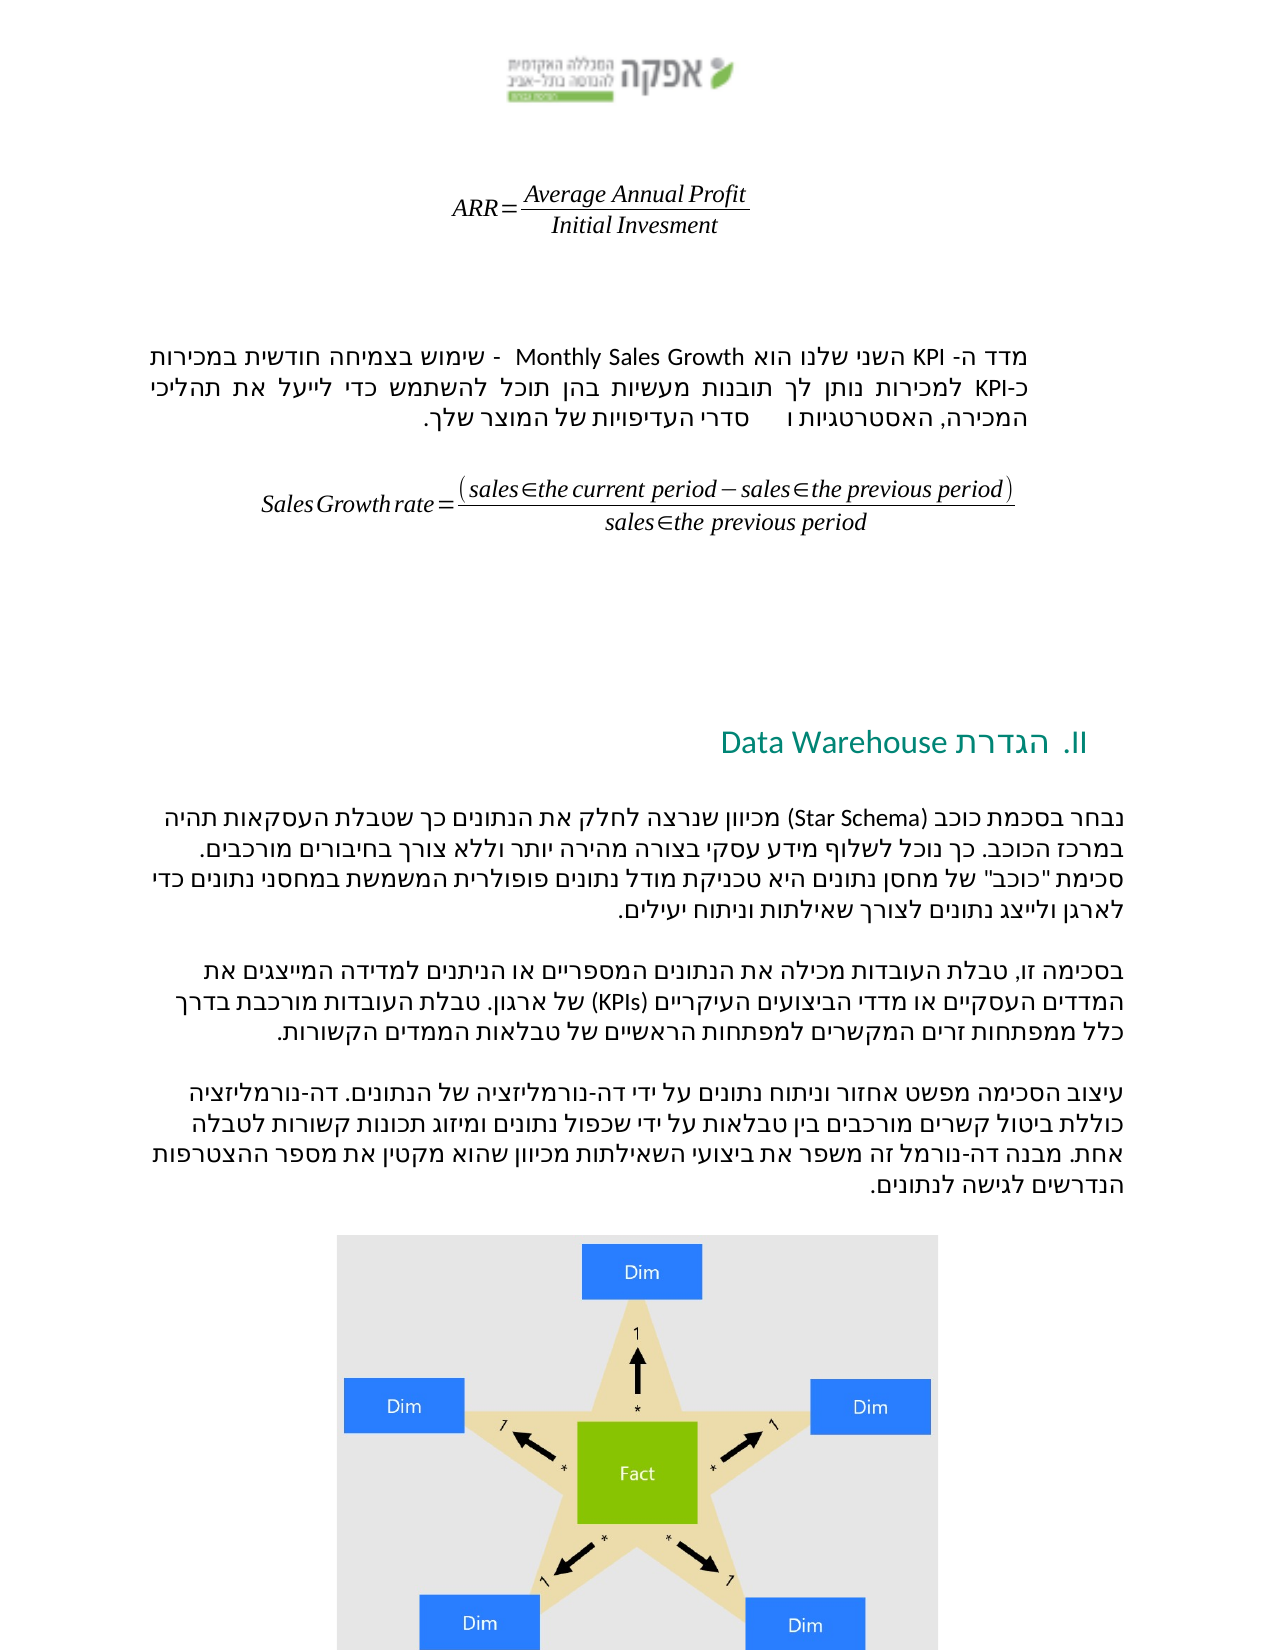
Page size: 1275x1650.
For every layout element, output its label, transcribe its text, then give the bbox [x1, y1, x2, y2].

list מדד ה- KPI השני שלנו הוא Monthly Sales Growth - שימוש בצמיחה חודשית במכירות כ-KPI למכירות נותן לך תובנות מעשיות בהן תוכל להשתמש כדי לייעל את תהליכי המכירה, האסטרטגיות ו סדרי העדיפויות של המוצר שלך. [150, 341, 1028, 433]
text סכימת "כוכב" של מחסן נתונים היא טכניקת מודל נתונים פופולרית המשמשת במחסני נתונים כדי לארגן ולייצג נתונים לצורך שאילתות וניתוח יעילים. [150, 864, 1125, 925]
text נבחר בסכמת כוכב (Star Schema) מכיוון שנרצה לחלק את הנתונים כך שטבלת העסקאות תהיה במרכז הכוכב. כך נוכל לשלוף מידע עסקי בצורה מהירה יותר וללא צורך בחיבורים מורכבים. [150, 803, 1125, 864]
text בסכימה זו, טבלת העובדות מכילה את הנתונים המספריים או הניתנים למדידה המייצגים את המדדים העסקיים או מדדי הביצועים העיקריים (KPIs) של ארגון. טבלת העובדות מורכבת בדרך כלל ממפתחות זרים המקשרים למפתחות הראשיים של טבלאות הממדים הקשורות. [150, 955, 1125, 1047]
picture [443, 34, 798, 125]
text עיצוב הסכימה מפשט אחזור וניתוח נתונים על ידי דה-נורמליזציה של הנתונים. דה-נורמליזציה כוללת ביטול קשרים מורכבים בין טבלאות על ידי שכפול נתונים ומיזוג תכונות קשורות לטבלה אחת. מבנה דה-נורמל זה משפר את ביצועי השאילתות מכיוון שהוא מקטין את מספר ההצטרפות הנדרשים לגישה לנתונים. [150, 1077, 1125, 1199]
picture [336, 1235, 939, 1650]
subtitle הגדרת Data Warehouse [150, 721, 1087, 762]
